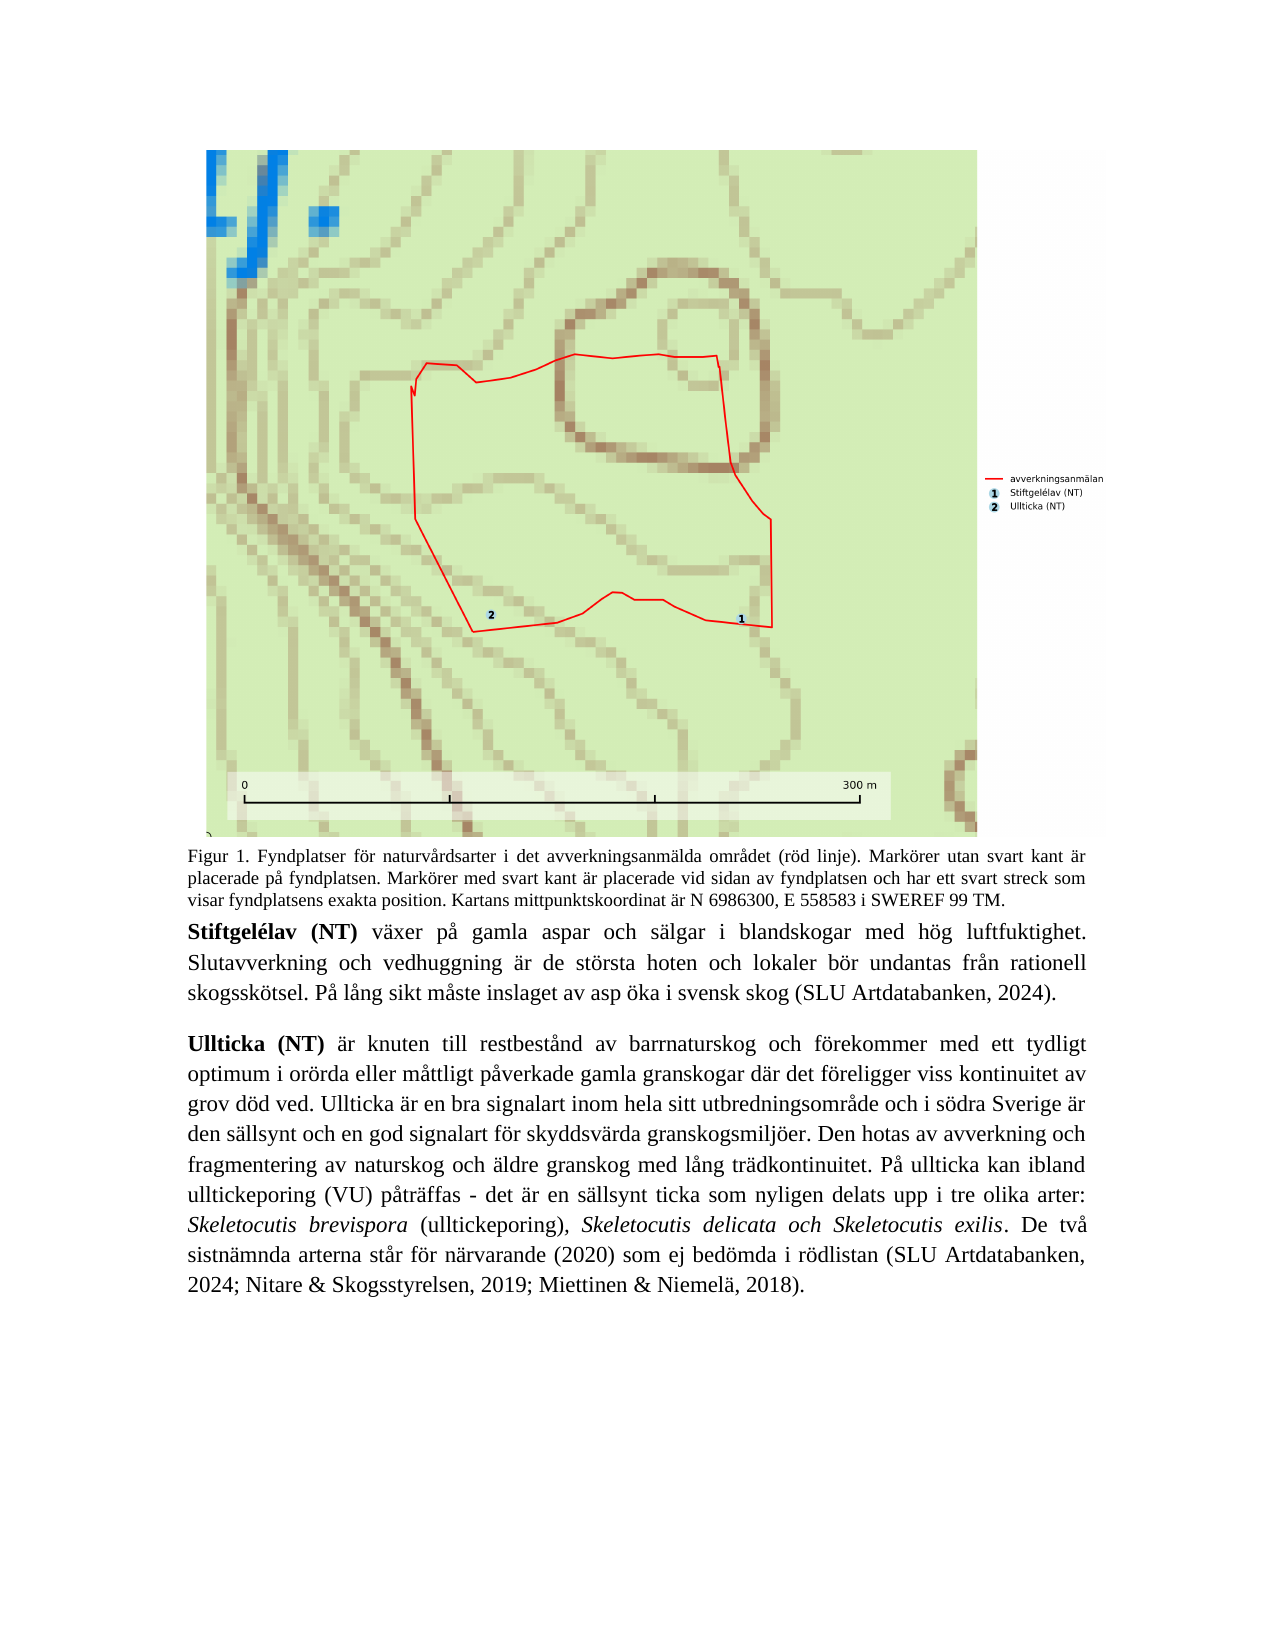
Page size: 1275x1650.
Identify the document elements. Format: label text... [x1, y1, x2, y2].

text Stiftgelélav (NT) växer på gamla aspar och sälgar i blandskogar med hög luftfuktighet. Slutavverkning och vedhuggning är de största hoten och lokaler bör undantas från rationell skogsskötsel. På lång sikt måste inslaget av asp öka i svensk skog (SLU Artdatabanken, 2024). [187, 918, 1087, 1005]
picture [206, 150, 1107, 837]
text Figur 1. Fyndplatser för naturvårdsarter i det avverkningsanmälda området (röd linje). Markörer utan svart kant är placerade på fyndplatsen. Markörer med svart kant är placerade vid sidan av fyndplatsen och har ett svart streck som visar fyndplatsens exakta position. Kartans mittpunktskoordinat är N 6986300, E 558583 i SWEREF 99 TM. [187, 845, 1087, 910]
text Ullticka (NT) är knuten till restbestånd av barrnaturskog och förekommer med ett tydligt optimum i orörda eller måttligt påverkade gamla granskogar där det föreligger viss kontinuitet av grov död ved. Ullticka är en bra signalart inom hela sitt utbredningsområde och i södra Sverige är den sällsynt och en god signalart för skyddsvärda granskogsmiljöer. Den hotas av avverkning och fragmentering av naturskog och äldre granskog med lång trädkontinuitet. På ullticka kan ibland ulltickeporing (VU) påträffas - det är en sällsynt ticka som nyligen delats upp i tre olika arter: Skeletocutis brevispora (ulltickeporing), Skeletocutis delicata och Skeletocutis exilis. De två sistnämnda arterna står för närvarande (2020) som ej bedömda i rödlistan (SLU Artdatabanken, 2024; Nitare & Skogsstyrelsen, 2019; Miettinen & Niemelä, 2018). [187, 1030, 1087, 1298]
